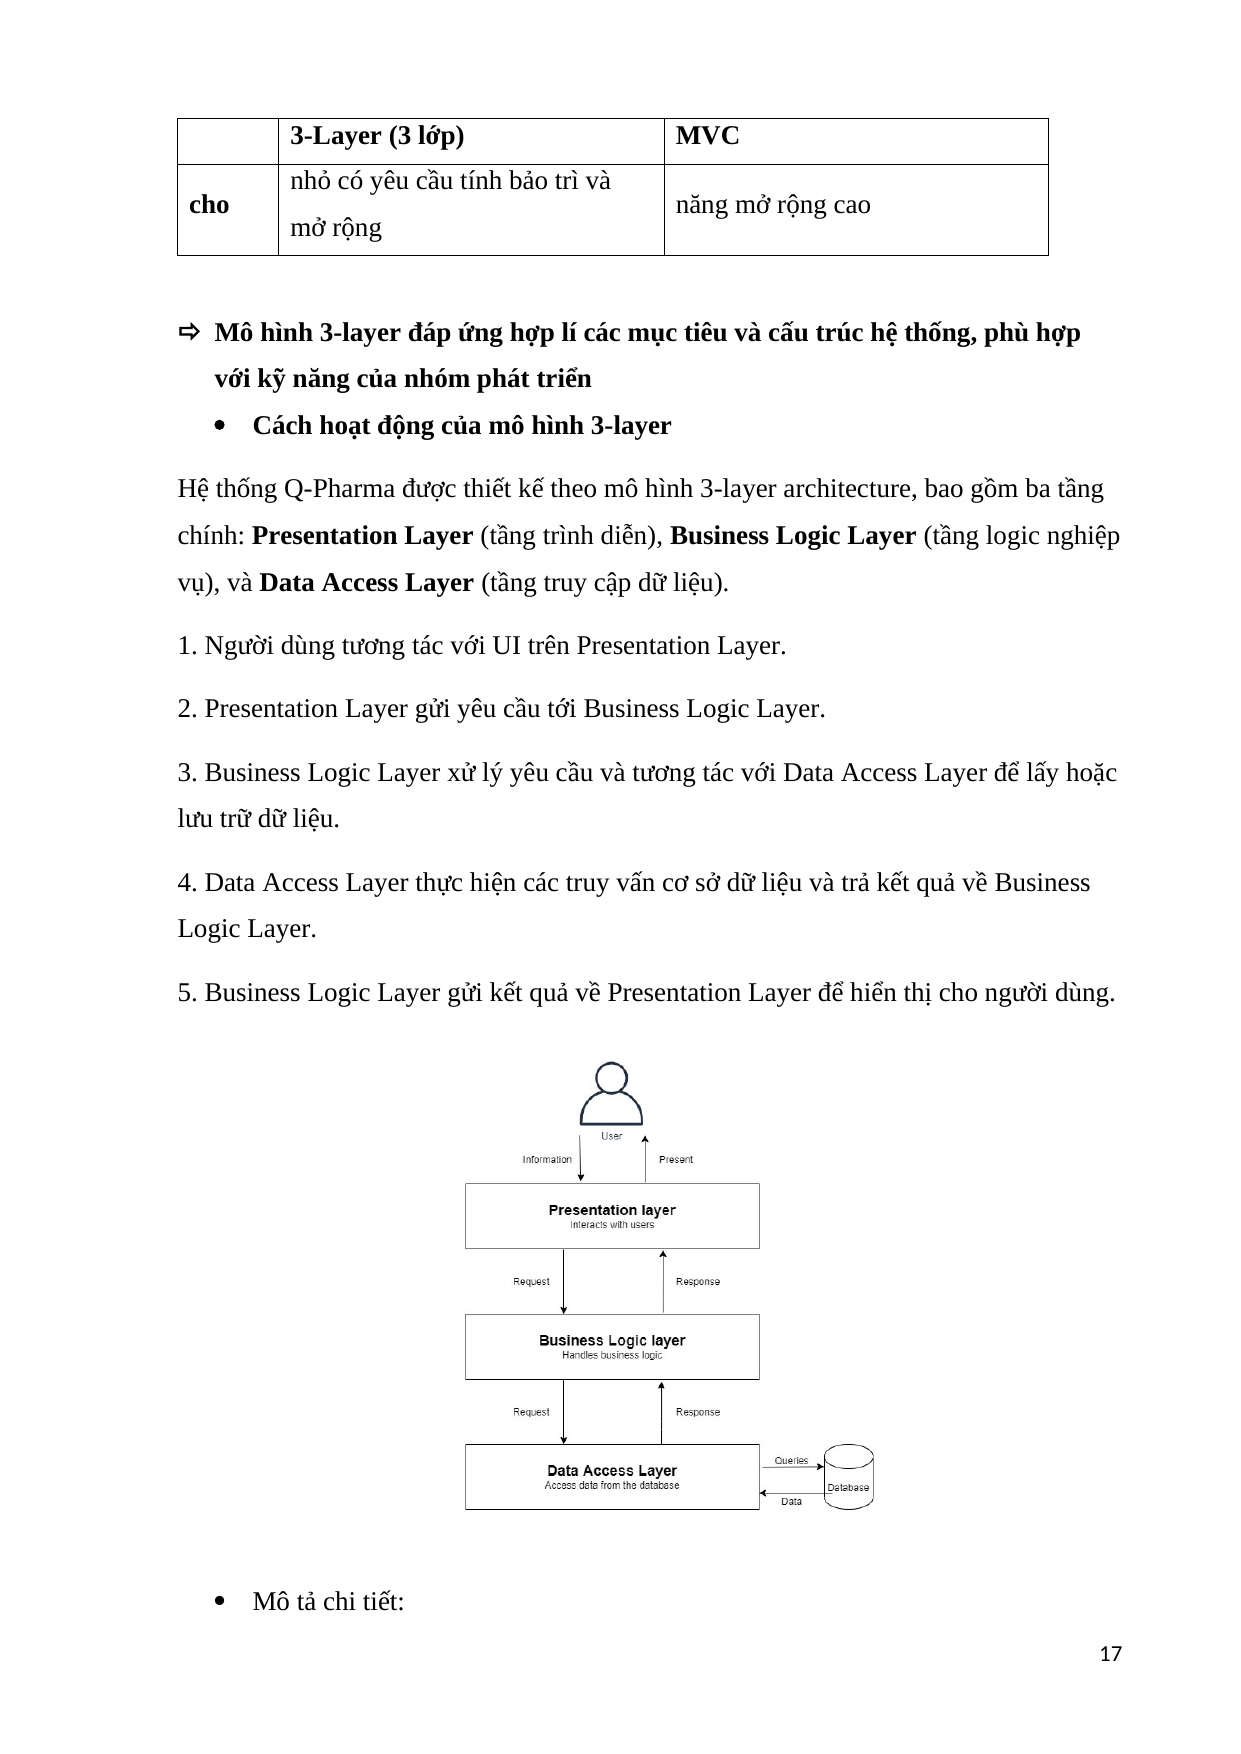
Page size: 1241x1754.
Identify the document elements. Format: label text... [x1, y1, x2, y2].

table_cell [665, 165, 1048, 255]
table_header [178, 119, 278, 163]
text 3. Business Logic Layer xử lý yêu cầu và tương tác với Data Access Layer để lấy hoặc lưu trữ dữ liệu. [177, 756, 1122, 834]
list Mô tả chi tiết: [215, 1585, 1122, 1617]
text 4. Data Access Layer thực hiện các truy vấn cơ sở dữ liệu và trả kết quả về Business Logic Layer. [177, 866, 1122, 944]
text 1. Người dùng tương tác với UI trên Presentation Layer. [177, 629, 1122, 660]
list Mô hình 3-layer đáp ứng hợp lí các mục tiêu và cấu trúc hệ thống, phù hợp với kỹ năng của nhóm phát triển [177, 316, 1122, 393]
list Cách hoạt động của mô hình 3-layer [215, 409, 1122, 440]
picture [365, 1039, 935, 1555]
text 2. Presentation Layer gửi yêu cầu tới Business Logic Layer. [177, 693, 1122, 724]
table_header MVC [665, 119, 1048, 163]
text Hệ thống Q-Pharma được thiết kế theo mô hình 3-layer architecture, bao gồm ba tầng chính: Presentation Layer (tầng trình diễn), Business Logic Layer (tầng logic nghiệp vụ), và Data Access Layer (tầng truy cập dữ liệu). [177, 473, 1122, 597]
table_header 3-Layer (3 lớp) [279, 119, 664, 163]
text 5. Business Logic Layer gửi kết quả về Presentation Layer để hiển thị cho người dùng. [177, 976, 1122, 1007]
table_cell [279, 165, 664, 255]
table_cell Phù hợp cho [178, 165, 278, 255]
